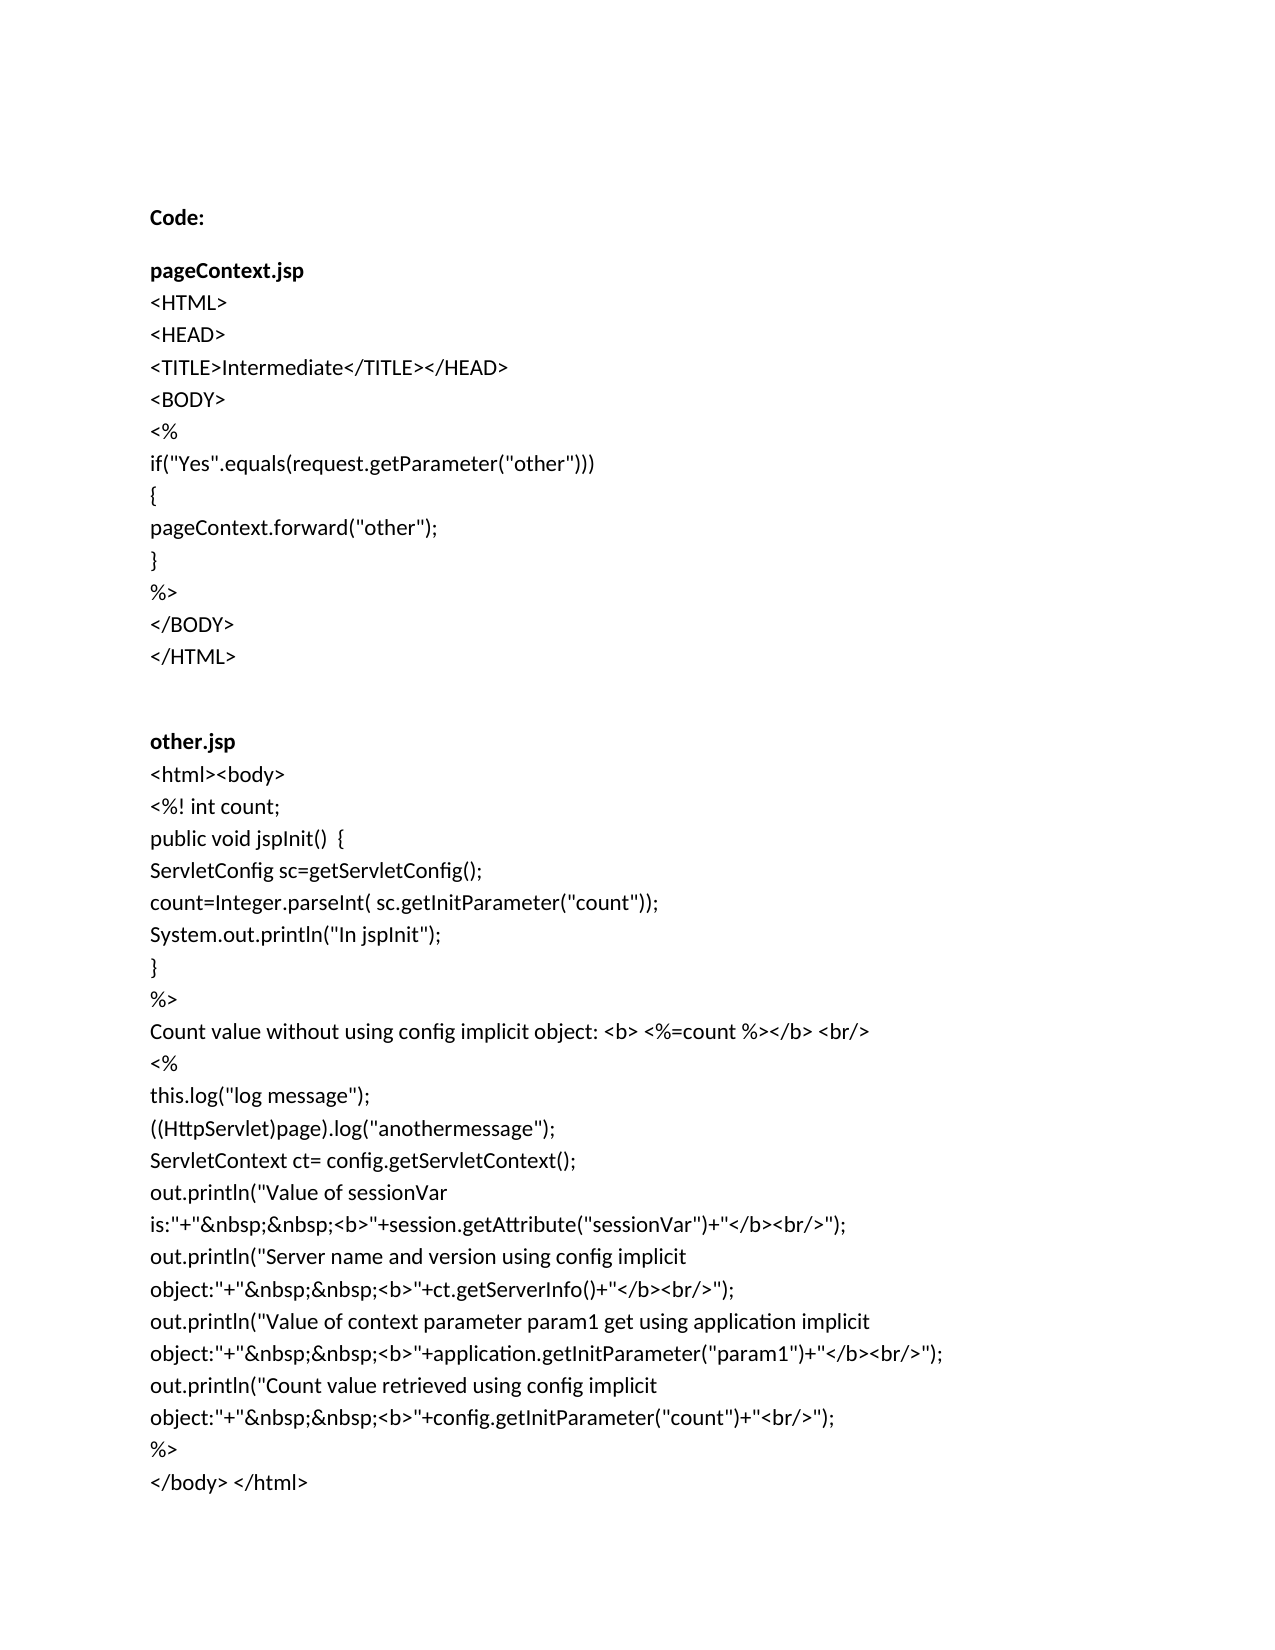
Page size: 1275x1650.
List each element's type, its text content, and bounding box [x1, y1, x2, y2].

text </HTML> [150, 642, 1125, 670]
text Code: [150, 203, 1125, 231]
text <html><body> [150, 760, 1125, 788]
text public void jspInit() { [150, 824, 1125, 852]
text <HEAD> [150, 320, 1125, 348]
text pageContext.jsp [150, 256, 1125, 284]
text } [150, 953, 1125, 981]
text this.log("log message"); [150, 1082, 1125, 1109]
text { [150, 481, 1125, 509]
text out.println("Server name and version using config implicit object:"+"&nbsp;&nbsp;<b>"+ct.getServerInfo()+"</b><br/>"); [150, 1242, 1125, 1303]
text <% [150, 417, 1125, 445]
text out.println("Value of sessionVar is:"+"&nbsp;&nbsp;<b>"+session.getAttribute("sessionVar")+"</b><br/>"); [150, 1178, 1125, 1238]
text ServletConfig sc=getServletConfig(); [150, 856, 1125, 884]
text %> [150, 985, 1125, 1013]
text ((HttpServlet)page).log("anothermessage"); [150, 1114, 1125, 1142]
text <%! int count; [150, 792, 1125, 820]
text } [150, 546, 1125, 574]
text if("Yes".equals(request.getParameter("other"))) [150, 449, 1125, 477]
text <BODY> [150, 385, 1125, 413]
text %> [150, 1436, 1125, 1464]
text other.jsp [150, 727, 1125, 756]
text <HTML> [150, 288, 1125, 316]
text count=Integer.parseInt( sc.getInitParameter("count")); [150, 888, 1125, 916]
text System.out.println("In jspInit"); [150, 921, 1125, 949]
text out.println("Count value retrieved using config implicit object:"+"&nbsp;&nbsp;<b>"+config.getInitParameter("count")+"<br/>"); [150, 1371, 1125, 1431]
text %> [150, 578, 1125, 606]
text out.println("Value of context parameter param1 get using application implicit object:"+"&nbsp;&nbsp;<b>"+application.getInitParameter("param1")+"</b><br/>"); [150, 1307, 1125, 1367]
text </body> </html> [150, 1468, 1125, 1496]
text <% [150, 1049, 1125, 1077]
text Count value without using config implicit object: <b> <%=count %></b> <br/> [150, 1017, 1125, 1045]
text pageContext.forward("other"); [150, 513, 1125, 542]
text ServletContext ct= config.getServletContext(); [150, 1146, 1125, 1174]
text <TITLE>Intermediate</TITLE></HEAD> [150, 353, 1125, 381]
text </BODY> [150, 610, 1125, 638]
